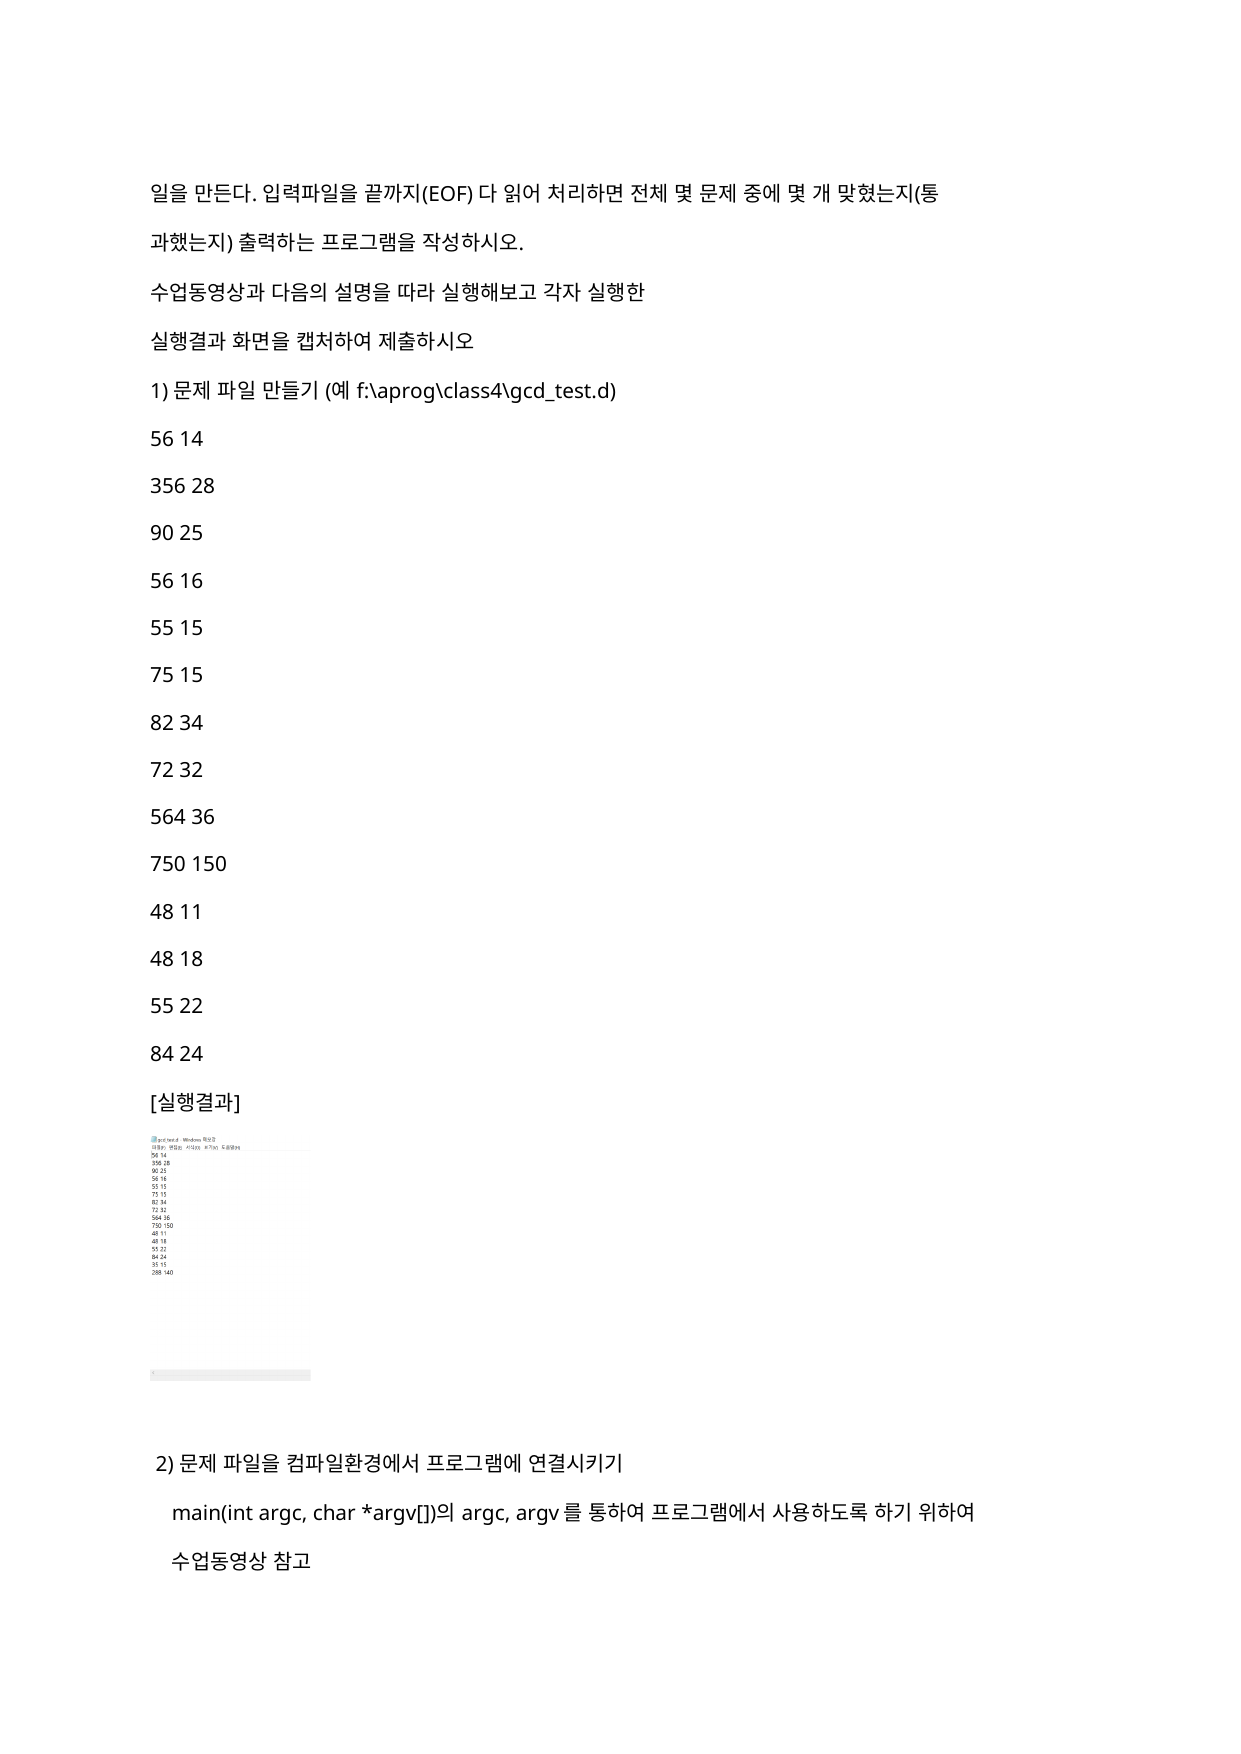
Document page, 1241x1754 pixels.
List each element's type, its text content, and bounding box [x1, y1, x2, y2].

text 수업동영상과 다음의 설명을 따라 실행해보고 각자 실행한 [150, 276, 1090, 306]
text 48 18 [150, 944, 1090, 972]
text 75 15 [150, 660, 1090, 689]
text 실행결과 화면을 캡처하여 제출하시오 [150, 325, 1090, 355]
text 72 32 [150, 755, 1090, 783]
text 55 15 [150, 613, 1090, 641]
text main(int argc, char *argv[])의 argc, argv를 통하여 프로그램에서 사용하도록 하기 위하여 [150, 1496, 1090, 1527]
text 90 25 [150, 518, 1090, 547]
text 수업동영상 참고 [150, 1546, 1090, 1576]
text 과했는지) 출력하는 프로그램을 작성하시오. [150, 227, 1090, 257]
text 1) 문제 파일 만들기 (예 f:\aprog\class4\gcd_test.d) [150, 374, 1090, 405]
text 56 14 [150, 424, 1090, 452]
text 84 24 [150, 1039, 1090, 1067]
text 564 36 [150, 802, 1090, 831]
text 일을 만든다. 입력파일을 끝까지(EOF) 다 읽어 처리하면 전체 몇 문제 중에 몇 개 맞혔는지(통 [150, 177, 1090, 207]
text 2) 문제 파일을 컴파일환경에서 프로그램에 연결시키기 [150, 1447, 1090, 1477]
picture [150, 1135, 311, 1381]
text 356 28 [150, 471, 1090, 499]
text 56 16 [150, 566, 1090, 594]
text 82 34 [150, 708, 1090, 736]
text 55 22 [150, 991, 1090, 1020]
text 48 11 [150, 897, 1090, 925]
text 750 150 [150, 849, 1090, 878]
text [실행결과] [150, 1086, 1090, 1116]
